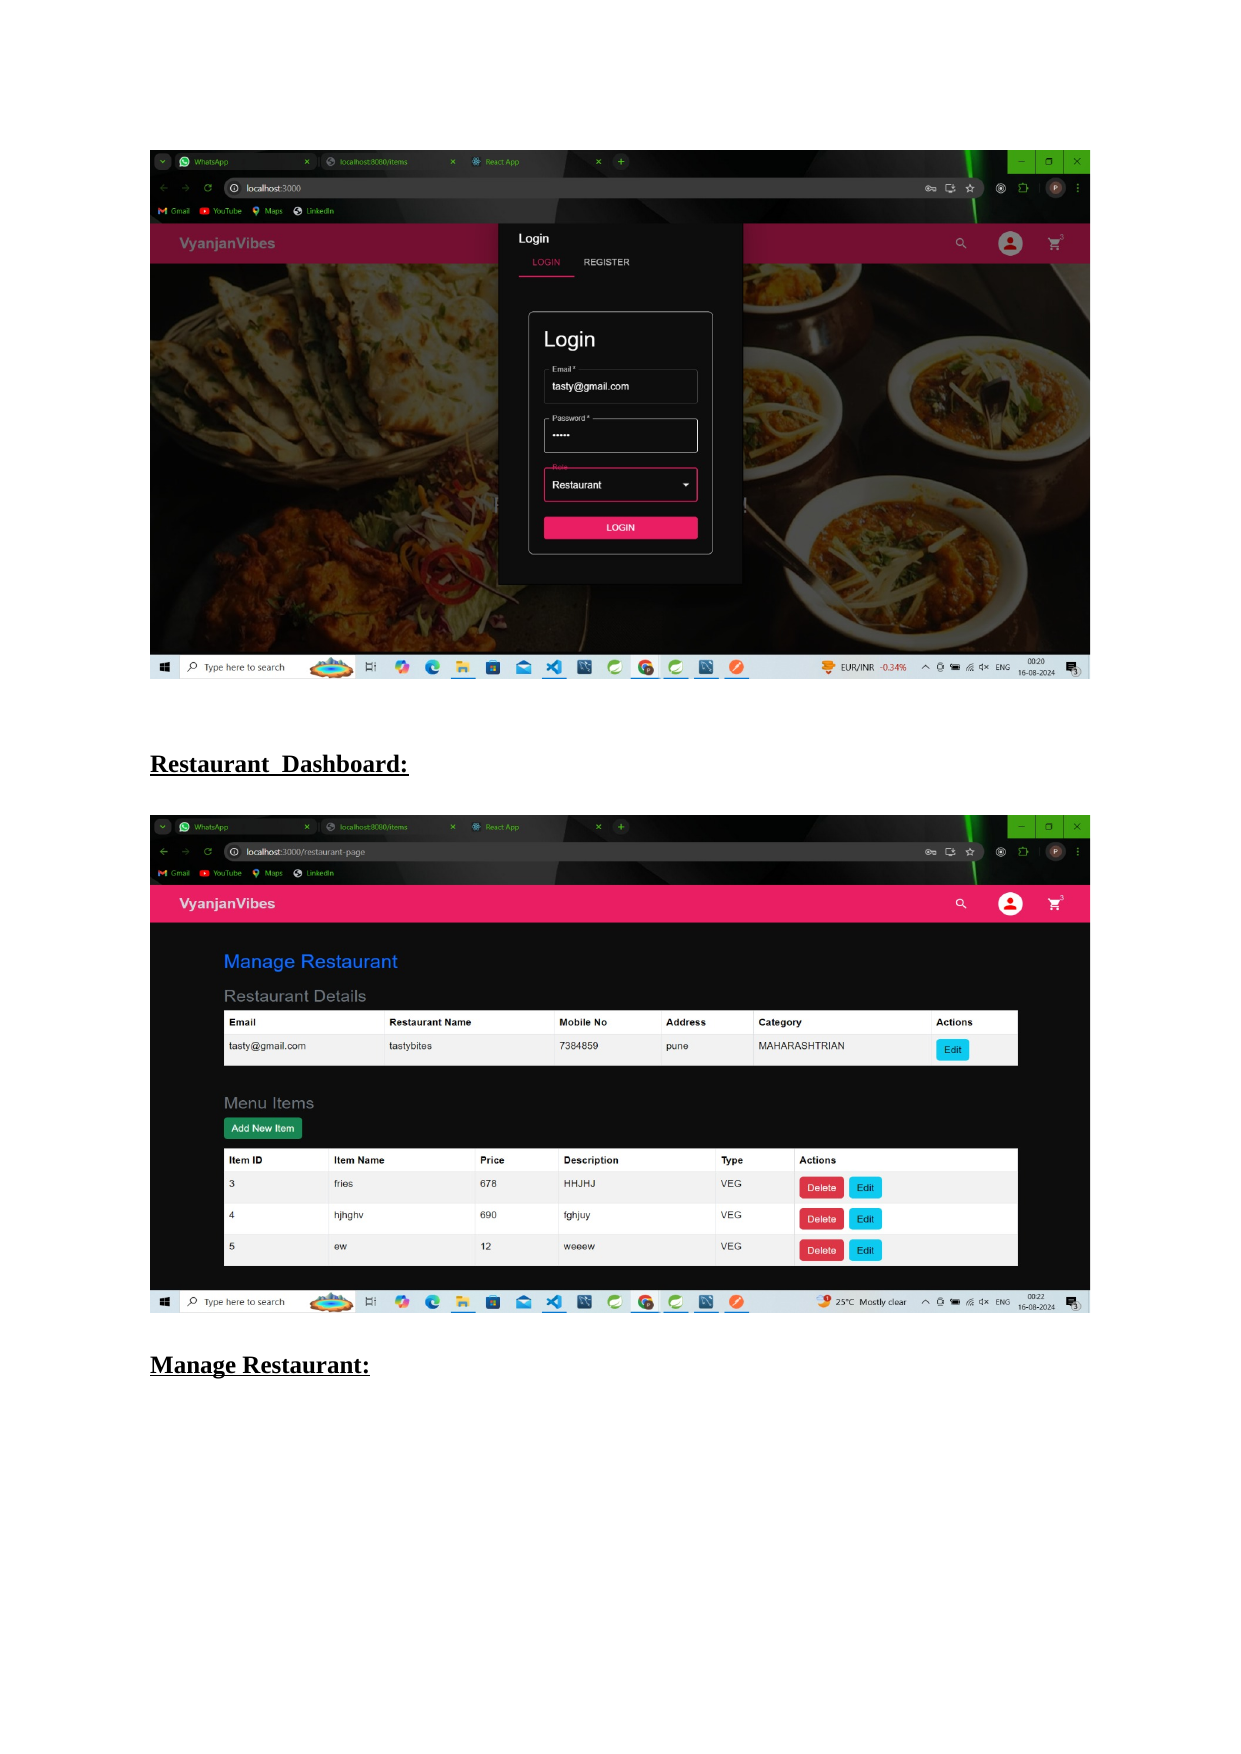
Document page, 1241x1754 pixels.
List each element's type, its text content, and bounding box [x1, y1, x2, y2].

picture [150, 815, 1091, 1313]
text Manage Restaurant: [150, 1350, 1090, 1379]
picture [150, 150, 1091, 679]
text Restaurant Dashboard: [150, 749, 1090, 778]
